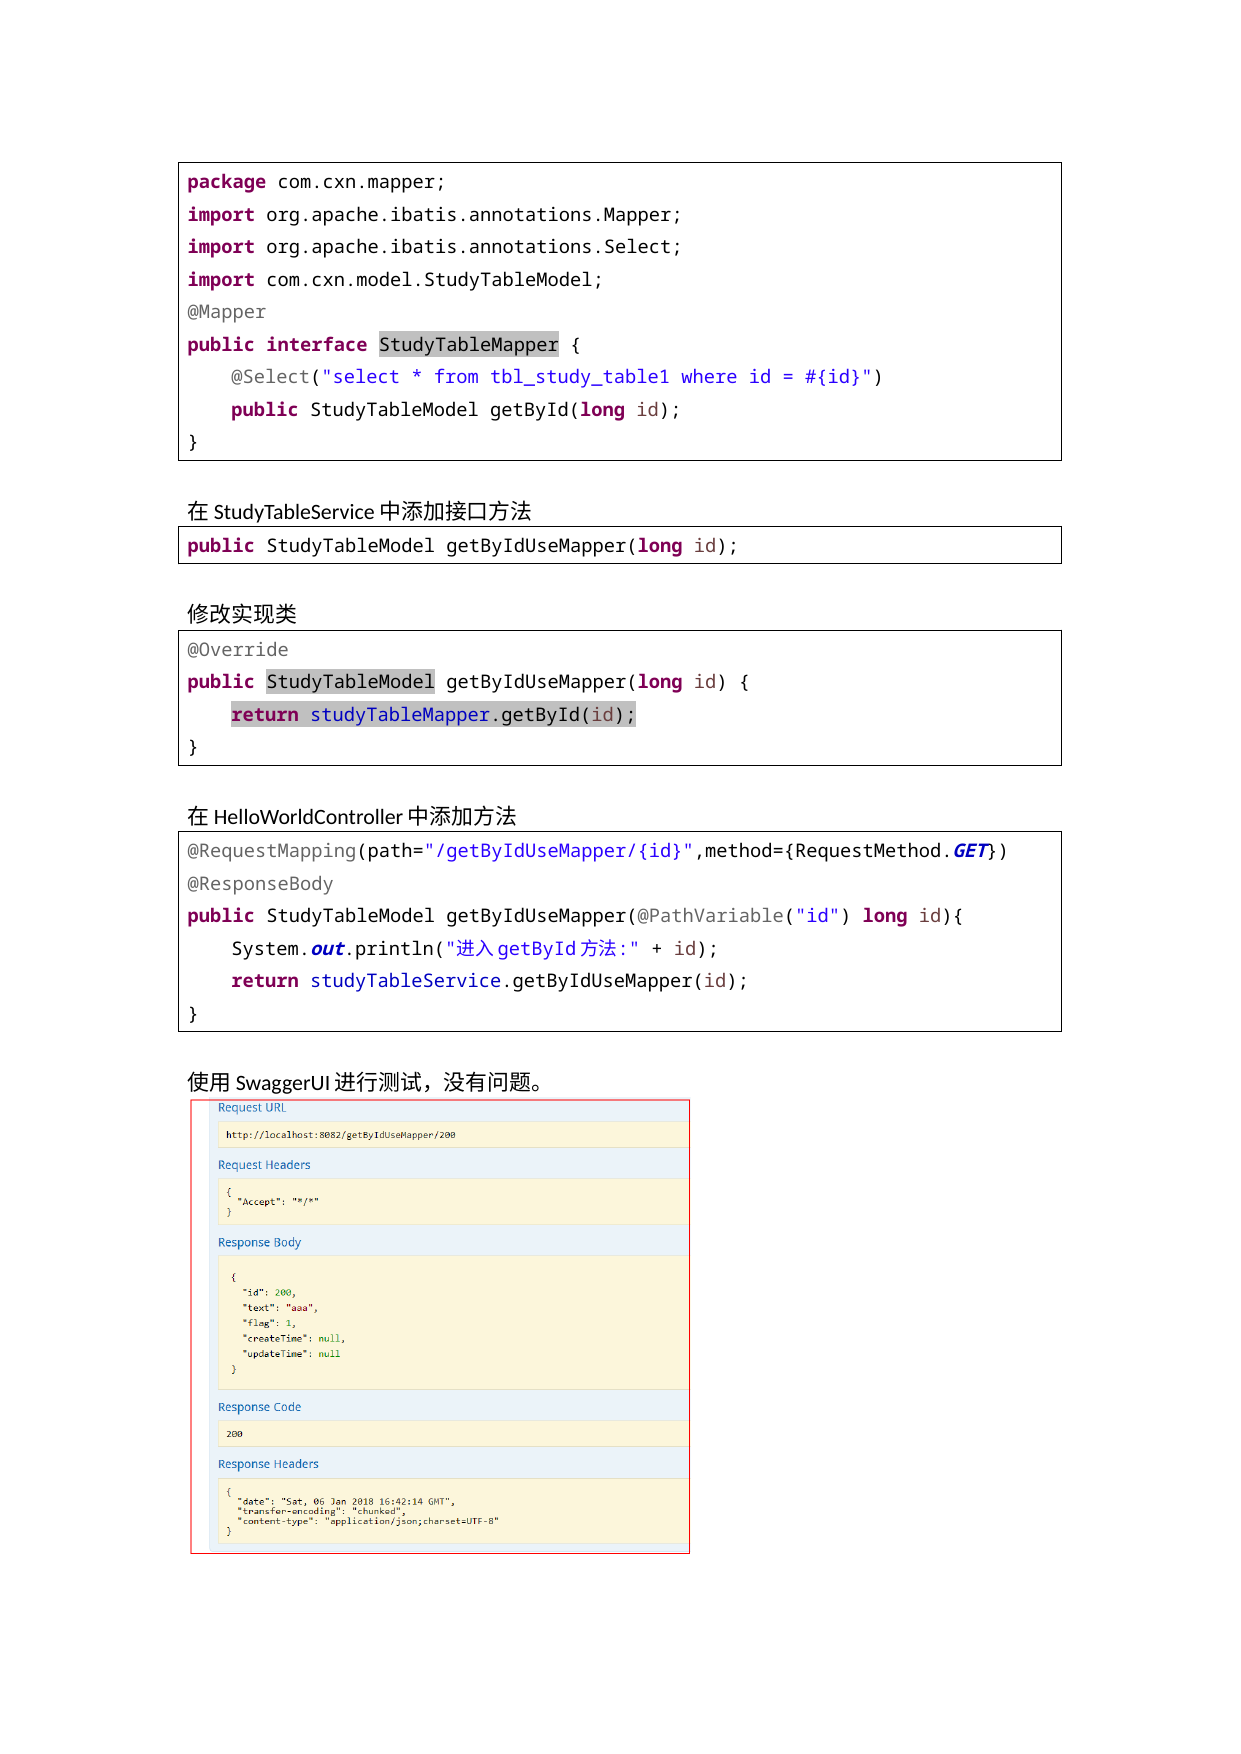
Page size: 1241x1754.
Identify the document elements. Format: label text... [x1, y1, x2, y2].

text public StudyTableModel getByIdUseMapper(@PathVariable("id") long id){ [187, 899, 1053, 931]
text @Mapper [187, 295, 1053, 328]
text } [179, 422, 1061, 460]
text public StudyTableModel getById(long id); [187, 393, 1053, 422]
text 在HelloWorldController中添加方法 [187, 798, 1053, 831]
text 在StudyTableService中添加接口方法 [187, 493, 1053, 526]
text import org.apache.ibatis.annotations.Mapper; [187, 198, 1053, 230]
text 使用SwaggerUI进行测试，没有问题。 [187, 1064, 1053, 1097]
text return studyTableMapper.getById(id); [187, 698, 1053, 727]
picture [187, 1097, 691, 1555]
text public interface StudyTableMapper { [187, 328, 1053, 360]
text } [179, 993, 1061, 1031]
text public StudyTableModel getByIdUseMapper(long id) { [187, 665, 1053, 698]
text @ResponseBody [187, 866, 1053, 899]
text return studyTableService.getByIdUseMapper(id); [187, 964, 1053, 993]
text package com.cxn.mapper; [179, 163, 1061, 198]
text import com.cxn.model.StudyTableModel; [187, 263, 1053, 295]
text 修改实现类 [187, 597, 1053, 629]
text @Select("select * from tbl_study_table1 where id = #{id}") [187, 360, 1053, 393]
text System.out.println("进入getById方法:" + id); [187, 931, 1053, 964]
text @RequestMapping(path="/getByIdUseMapper/{id}",method={RequestMethod.GET}) [179, 832, 1061, 866]
text @Override [179, 631, 1061, 665]
text public StudyTableModel getByIdUseMapper(long id); [179, 527, 1061, 563]
text } [179, 727, 1061, 765]
text import org.apache.ibatis.annotations.Select; [187, 230, 1053, 263]
